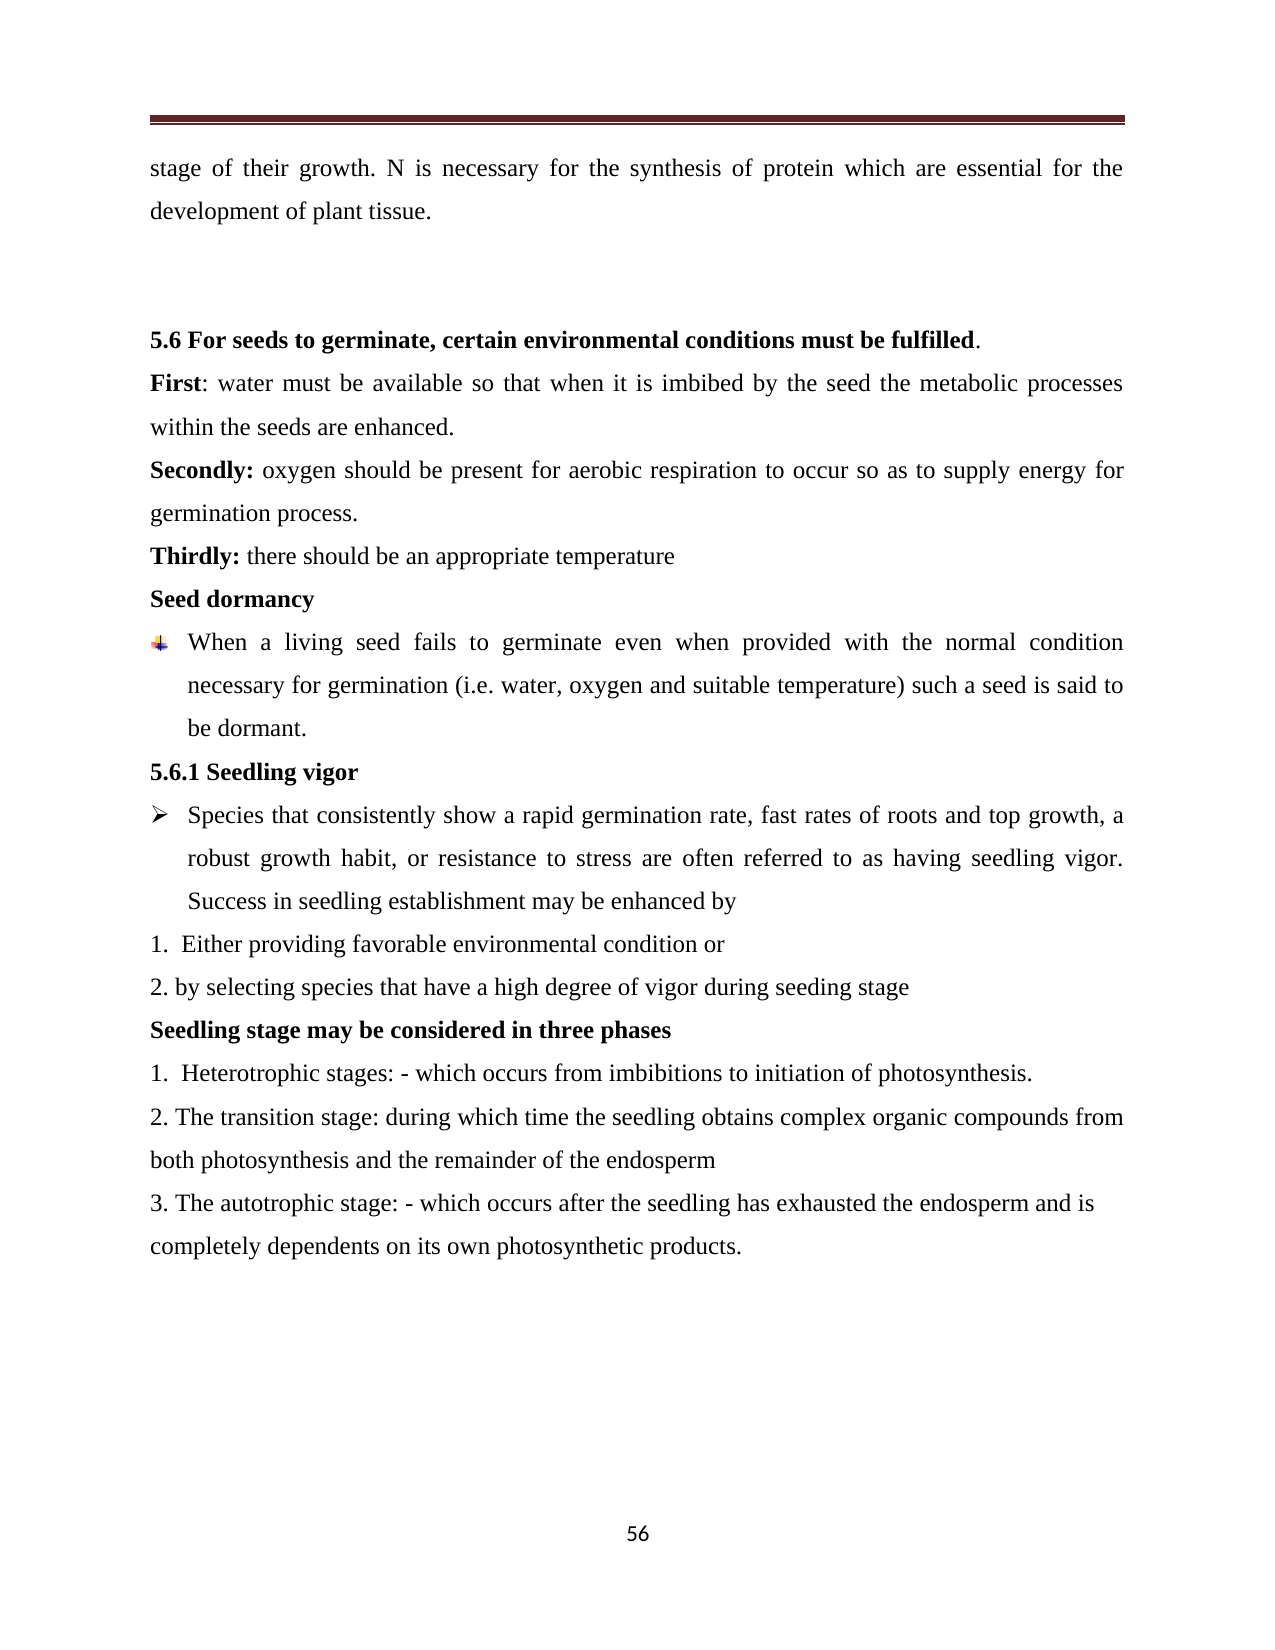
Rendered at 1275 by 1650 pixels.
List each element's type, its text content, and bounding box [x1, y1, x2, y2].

list 2. by selecting species that have a high degree of vigor during seeding stage [150, 972, 1125, 1001]
text Thirdly: there should be an appropriate temperature [150, 541, 1125, 570]
list 3. The autotrophic stage: - which occurs after the seedling has exhausted the endosperm and is completely dependents on its own photosynthetic products. [150, 1188, 1125, 1260]
picture [151, 634, 168, 651]
text 5.6.1 Seedling vigor [150, 757, 1125, 785]
list When a living seed fails to germinate even when provided with the normal condition necessary for germination (i.e. water, oxygen and suitable temperature) such a seed is said to be dormant. [150, 627, 1125, 742]
list Seedling stage may be considered in three phases [150, 1015, 1125, 1044]
text Seed dormancy [150, 584, 1125, 613]
text Secondly: oxygen should be present for aerobic respiration to occur so as to supply energy for germination process. [150, 455, 1125, 527]
list 1. Heterotrophic stages: - which occurs from imbibitions to initiation of photosynthesis. [150, 1058, 1125, 1087]
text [150, 153, 1125, 225]
list 2. The transition stage: during which time the seedling obtains complex organic compounds from both photosynthesis and the remainder of the endosperm [150, 1102, 1125, 1173]
list Species that consistently show a rapid germination rate, fast rates of roots and top growth, a robust growth habit, or resistance to stress are often referred to as having seedling vigor. Success in seedling establishment may be enhanced by [150, 800, 1125, 915]
text 1. Either providing favorable environmental condition or [150, 929, 1125, 958]
text First: water must be available so that when it is imbibed by the seed the metabolic processes within the seeds are enhanced. [150, 368, 1125, 440]
text 5.6 For seeds to germinate, certain environmental conditions must be fulfilled. [150, 325, 1125, 354]
